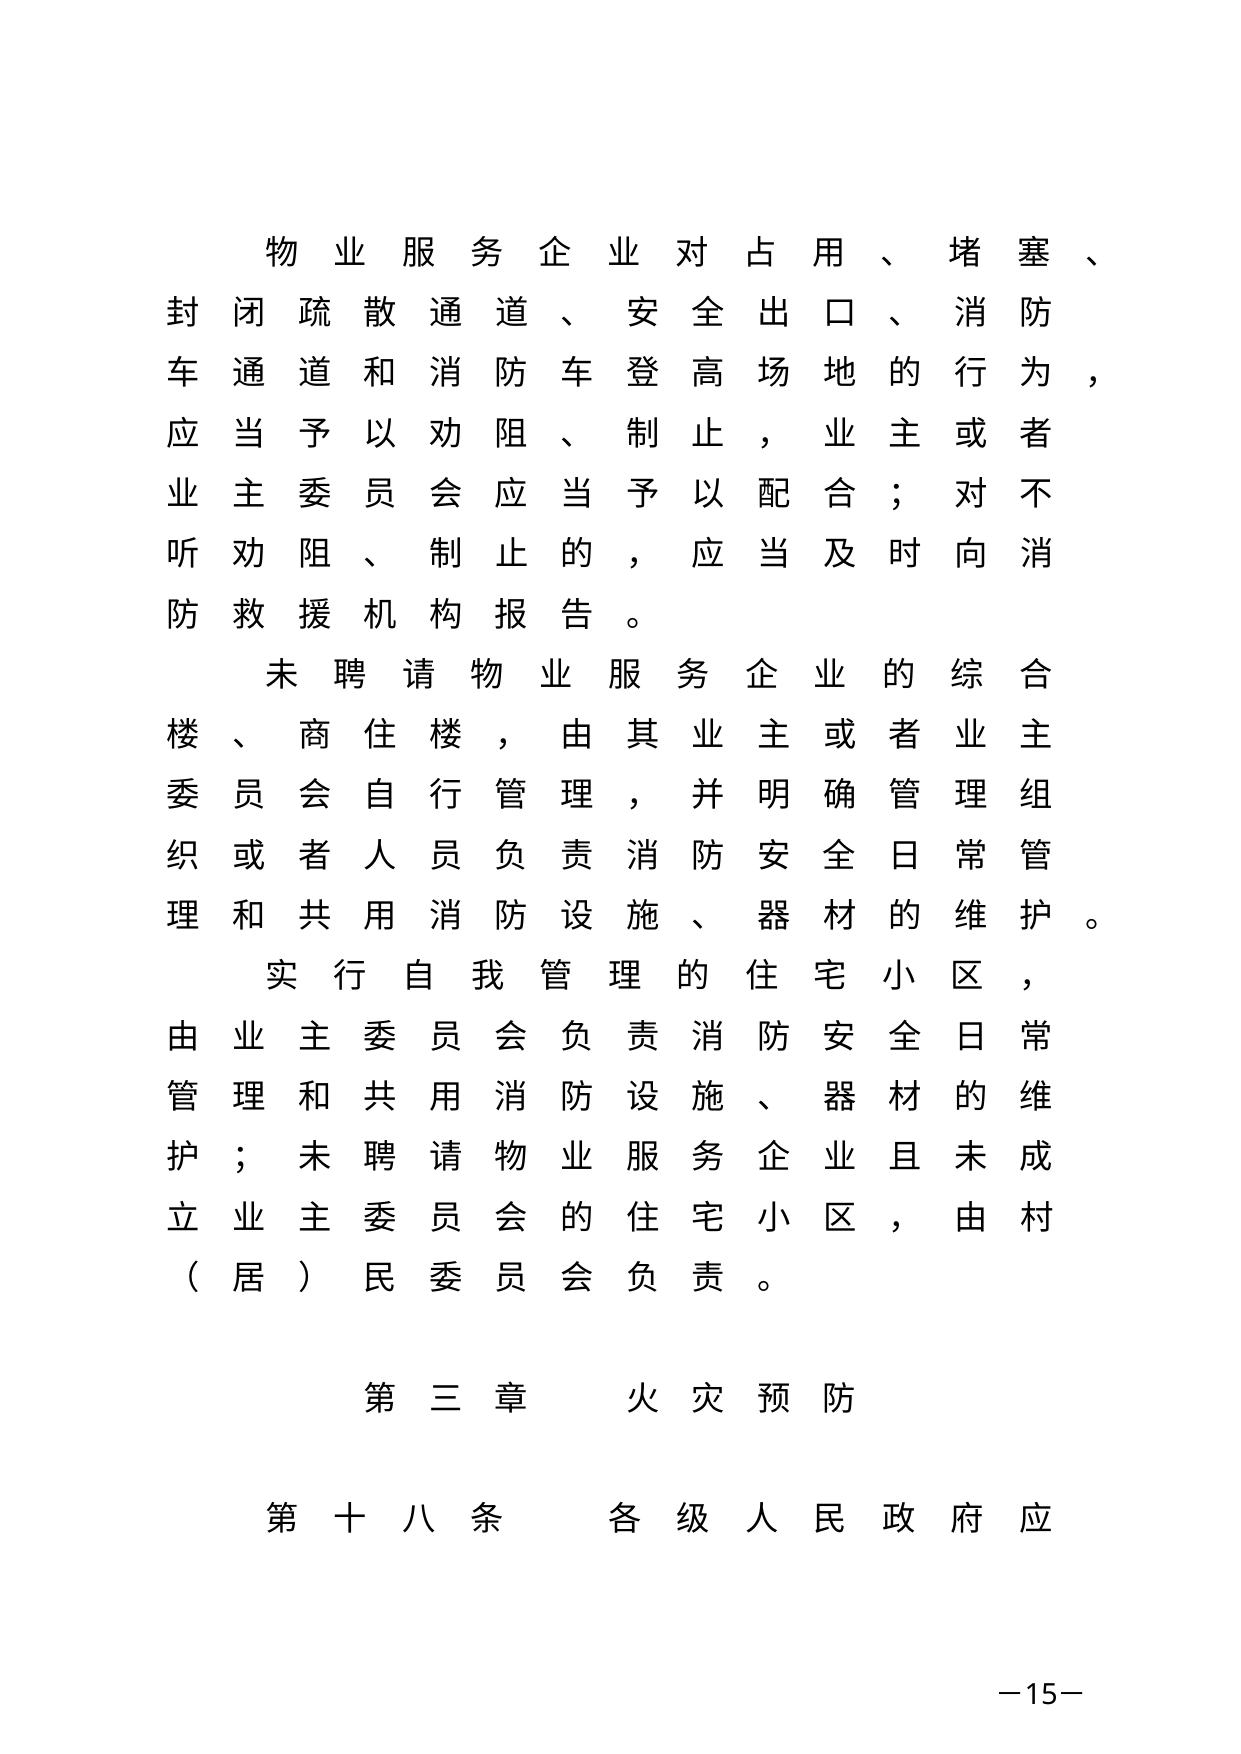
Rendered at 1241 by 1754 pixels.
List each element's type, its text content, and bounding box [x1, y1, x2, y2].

text 第三章 火灾预防 [167, 1365, 1085, 1426]
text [167, 1486, 1085, 1546]
text 物业服务企业对占用、堵塞、封闭疏散通道、安全出口、消防车通道和消防车登高场地的行为，应当予以劝阻、制止，业主或者业主委员会应当予以配合；对不听劝阻、制止的，应当及时向消防救援机构报告。 [167, 219, 1085, 642]
text 未聘请物业服务企业的综合楼、商住楼，由其业主或者业主委员会自行管理，并明确管理组织或者人员负责消防安全日常管理和共用消防设施、器材的维护。 [167, 642, 1085, 943]
text 实行自我管理的住宅小区，由业主委员会负责消防安全日常管理和共用消防设施、器材的维护；未聘请物业服务企业且未成立业主委员会的住宅小区，由村（居）民委员会负责。 [167, 943, 1085, 1305]
